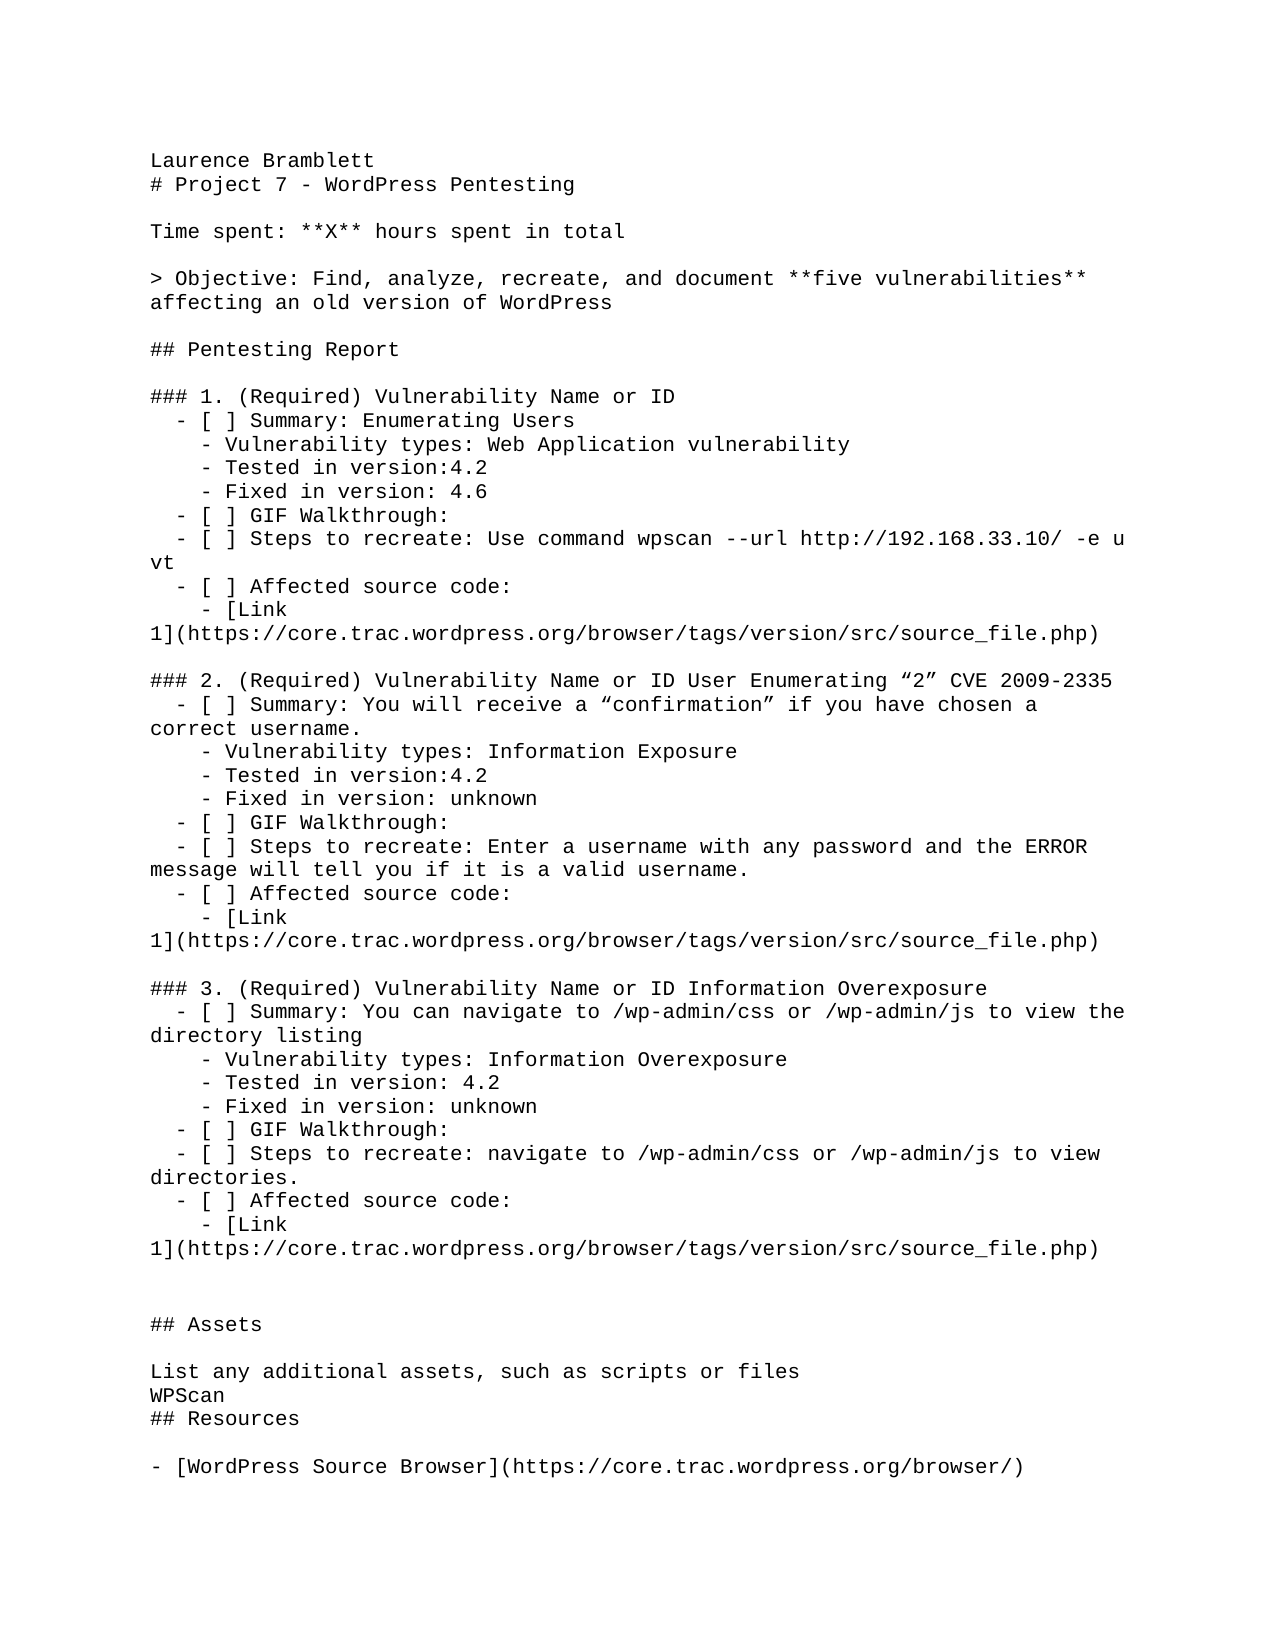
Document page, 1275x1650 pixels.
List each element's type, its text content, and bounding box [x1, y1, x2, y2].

text - Fixed in version: unknown [150, 1096, 1125, 1119]
text Laurence Bramblett [150, 150, 1125, 174]
text - [ ] Affected source code: [150, 576, 1125, 599]
text - [Link 1](https://core.trac.wordpress.org/browser/tags/version/src/source_file.php) [150, 1214, 1125, 1261]
text - [ ] GIF Walkthrough: [150, 505, 1125, 528]
text - Tested in version: 4.2 [150, 1072, 1125, 1096]
text ## Assets [150, 1314, 1125, 1337]
text - [ ] Steps to recreate: navigate to /wp-admin/css or /wp-admin/js to view directories. [150, 1143, 1125, 1190]
text - [Link 1](https://core.trac.wordpress.org/browser/tags/version/src/source_file.php) [150, 599, 1125, 647]
text - [ ] Summary: You will receive a “confirmation” if you have chosen a correct username. [150, 694, 1125, 741]
text ## Resources [150, 1408, 1125, 1432]
text - [ ] GIF Walkthrough: [150, 812, 1125, 836]
text ## Pentesting Report [150, 339, 1125, 363]
text - Tested in version:4.2 [150, 765, 1125, 788]
text # Project 7 - WordPress Pentesting [150, 174, 1125, 197]
text - [ ] Affected source code: [150, 1190, 1125, 1214]
text - [Link 1](https://core.trac.wordpress.org/browser/tags/version/src/source_file.php) [150, 907, 1125, 954]
text - Fixed in version: 4.6 [150, 481, 1125, 505]
text ### 2. (Required) Vulnerability Name or ID User Enumerating “2” CVE 2009-2335 [150, 670, 1125, 694]
text ### 1. (Required) Vulnerability Name or ID [150, 386, 1125, 410]
text - [WordPress Source Browser](https://core.trac.wordpress.org/browser/) [150, 1456, 1125, 1479]
text - Fixed in version: unknown [150, 788, 1125, 812]
text WPScan [150, 1385, 1125, 1408]
text - [ ] Steps to recreate: Enter a username with any password and the ERROR message will tell you if it is a valid username. [150, 836, 1125, 883]
text - Tested in version:4.2 [150, 457, 1125, 481]
text List any additional assets, such as scripts or files [150, 1361, 1125, 1385]
text - [ ] Affected source code: [150, 883, 1125, 907]
text - Vulnerability types: Information Exposure [150, 741, 1125, 765]
text > Objective: Find, analyze, recreate, and document **five vulnerabilities** affecting an old version of WordPress [150, 268, 1125, 316]
text Time spent: **X** hours spent in total [150, 221, 1125, 244]
text - [ ] Summary: You can navigate to /wp-admin/css or /wp-admin/js to view the directory listing [150, 1001, 1125, 1048]
text ### 3. (Required) Vulnerability Name or ID Information Overexposure [150, 978, 1125, 1001]
text - Vulnerability types: Information Overexposure [150, 1048, 1125, 1072]
text - [ ] Summary: Enumerating Users [150, 410, 1125, 434]
text - [ ] Steps to recreate: Use command wpscan --url http://192.168.33.10/ -e u vt [150, 528, 1125, 576]
text - Vulnerability types: Web Application vulnerability [150, 434, 1125, 457]
text - [ ] GIF Walkthrough: [150, 1119, 1125, 1143]
